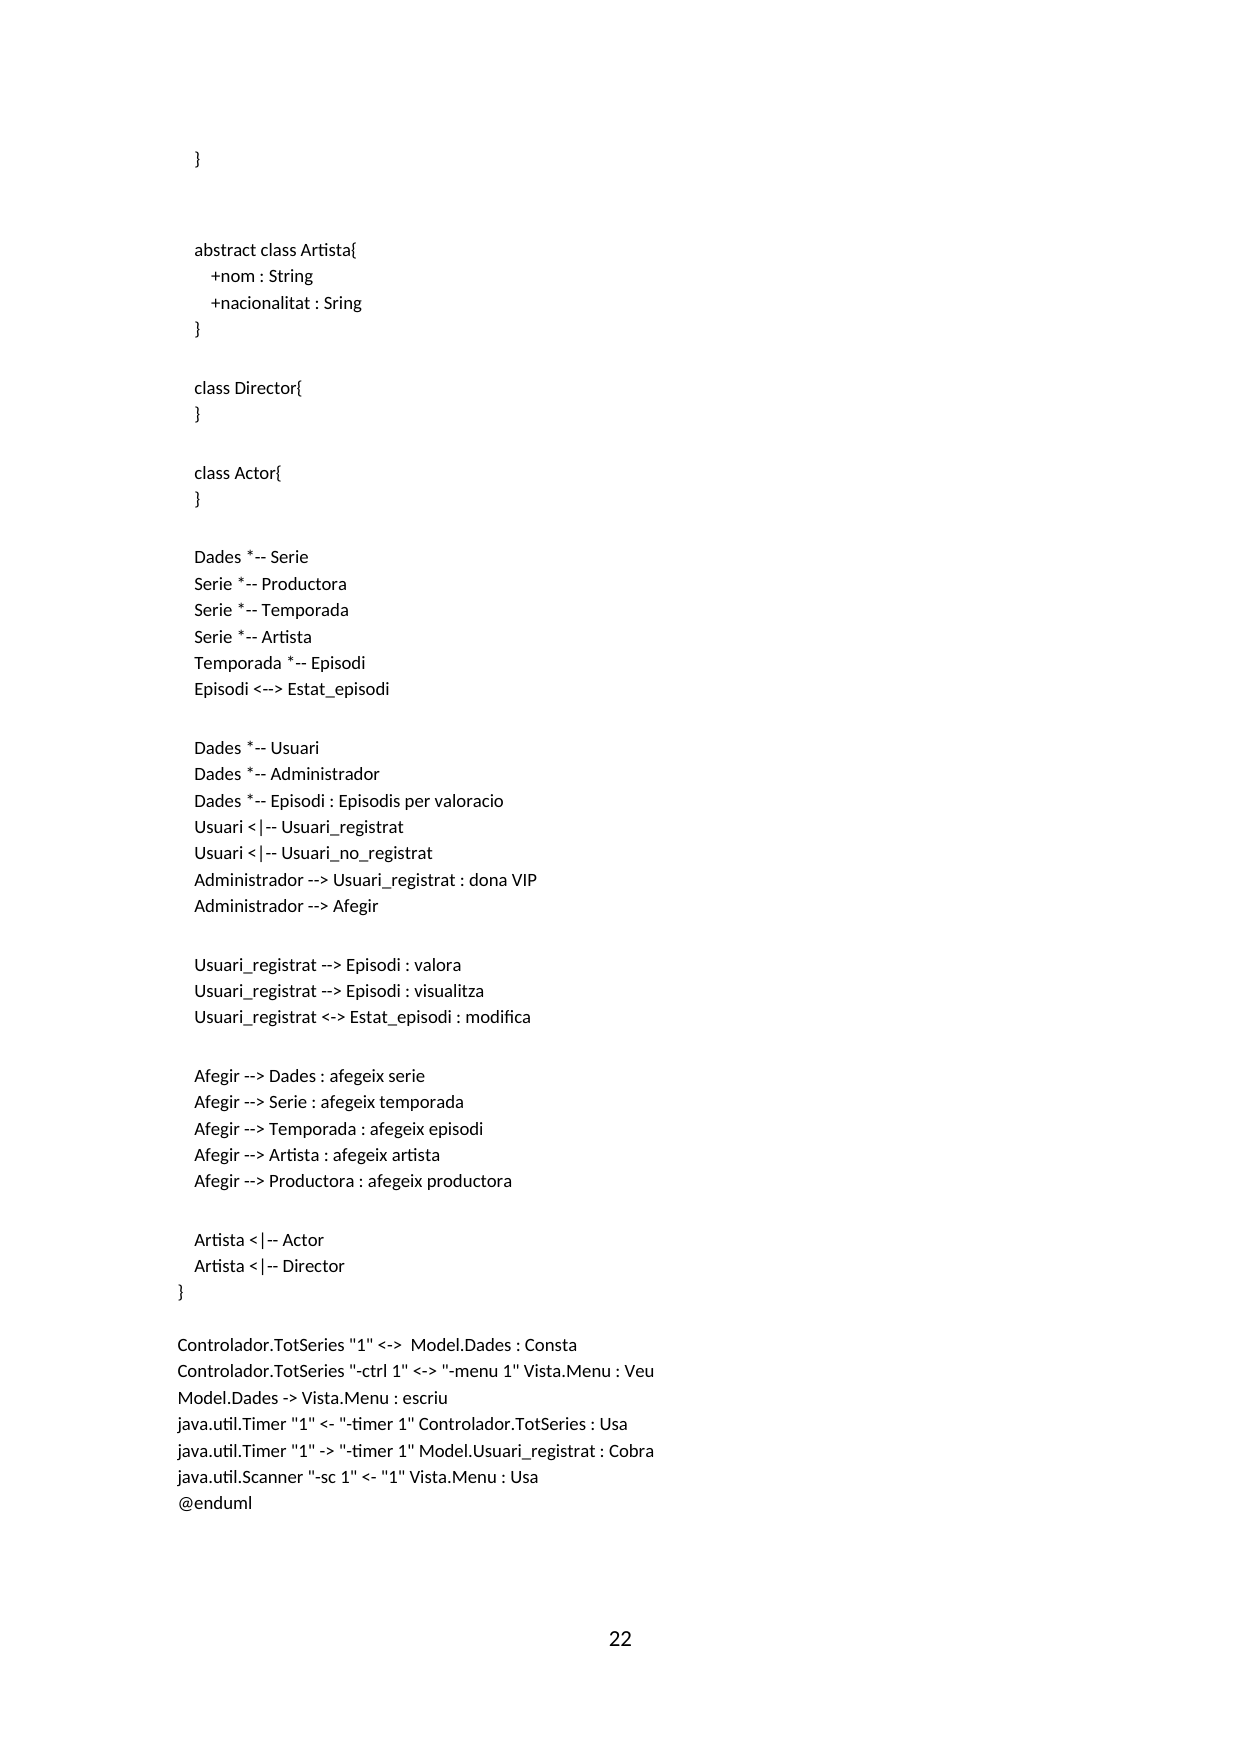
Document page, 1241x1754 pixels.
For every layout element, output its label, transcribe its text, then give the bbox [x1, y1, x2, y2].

text Administrador --> Usuari_registrat : dona VIP [177, 868, 1063, 891]
text } [177, 402, 1063, 425]
text Afegir --> Serie : afegeix temporada [177, 1090, 1063, 1113]
text Serie *-- Artista [177, 625, 1063, 648]
text Serie *-- Temporada [177, 598, 1063, 621]
text class Director{ [177, 376, 1063, 399]
text +nom : String [177, 265, 1063, 288]
text Usuari <|-- Usuari_registrat [177, 815, 1063, 838]
text Episodi <--> Estat_episodi [177, 677, 1063, 700]
text } [177, 317, 1063, 340]
text Serie *-- Productora [177, 572, 1063, 595]
text java.util.Timer "1" -> "-timer 1" Model.Usuari_registrat : Cobra [177, 1439, 1063, 1462]
text @enduml [177, 1491, 1063, 1514]
text Usuari_registrat --> Episodi : visualitza [177, 979, 1063, 1002]
text Controlador.TotSeries "-ctrl 1" <-> "-menu 1" Vista.Menu : Veu [177, 1360, 1063, 1383]
text Dades *-- Administrador [177, 762, 1063, 785]
text } [177, 1281, 1063, 1303]
text Afegir --> Temporada : afegeix episodi [177, 1117, 1063, 1139]
text Artista <|-- Actor [177, 1228, 1063, 1251]
text Afegir --> Dades : afegeix serie [177, 1064, 1063, 1087]
text Usuari_registrat --> Episodi : valora [177, 953, 1063, 976]
text Dades *-- Serie [177, 546, 1063, 569]
text Administrador --> Afegir [177, 894, 1063, 917]
text Dades *-- Episodi : Episodis per valoracio [177, 789, 1063, 812]
text java.util.Scanner "-sc 1" <- "1" Vista.Menu : Usa [177, 1465, 1063, 1488]
text class Actor{ [177, 461, 1063, 484]
text java.util.Timer "1" <- "-timer 1" Controlador.TotSeries : Usa [177, 1412, 1063, 1435]
text } [177, 148, 1063, 171]
text Usuari_registrat <-> Estat_episodi : modifica [177, 1005, 1063, 1028]
text Model.Dades -> Vista.Menu : escriu [177, 1386, 1063, 1409]
text Temporada *-- Episodi [177, 651, 1063, 674]
text Controlador.TotSeries "1" <-> Model.Dades : Consta [177, 1333, 1063, 1356]
text Usuari <|-- Usuari_no_registrat [177, 841, 1063, 864]
text Dades *-- Usuari [177, 736, 1063, 759]
text Artista <|-- Director [177, 1254, 1063, 1277]
text } [177, 487, 1063, 510]
text +nacionalitat : Sring [177, 291, 1063, 314]
text Afegir --> Artista : afegeix artista [177, 1143, 1063, 1166]
text abstract class Artista{ [177, 238, 1063, 261]
text Afegir --> Productora : afegeix productora [177, 1169, 1063, 1192]
